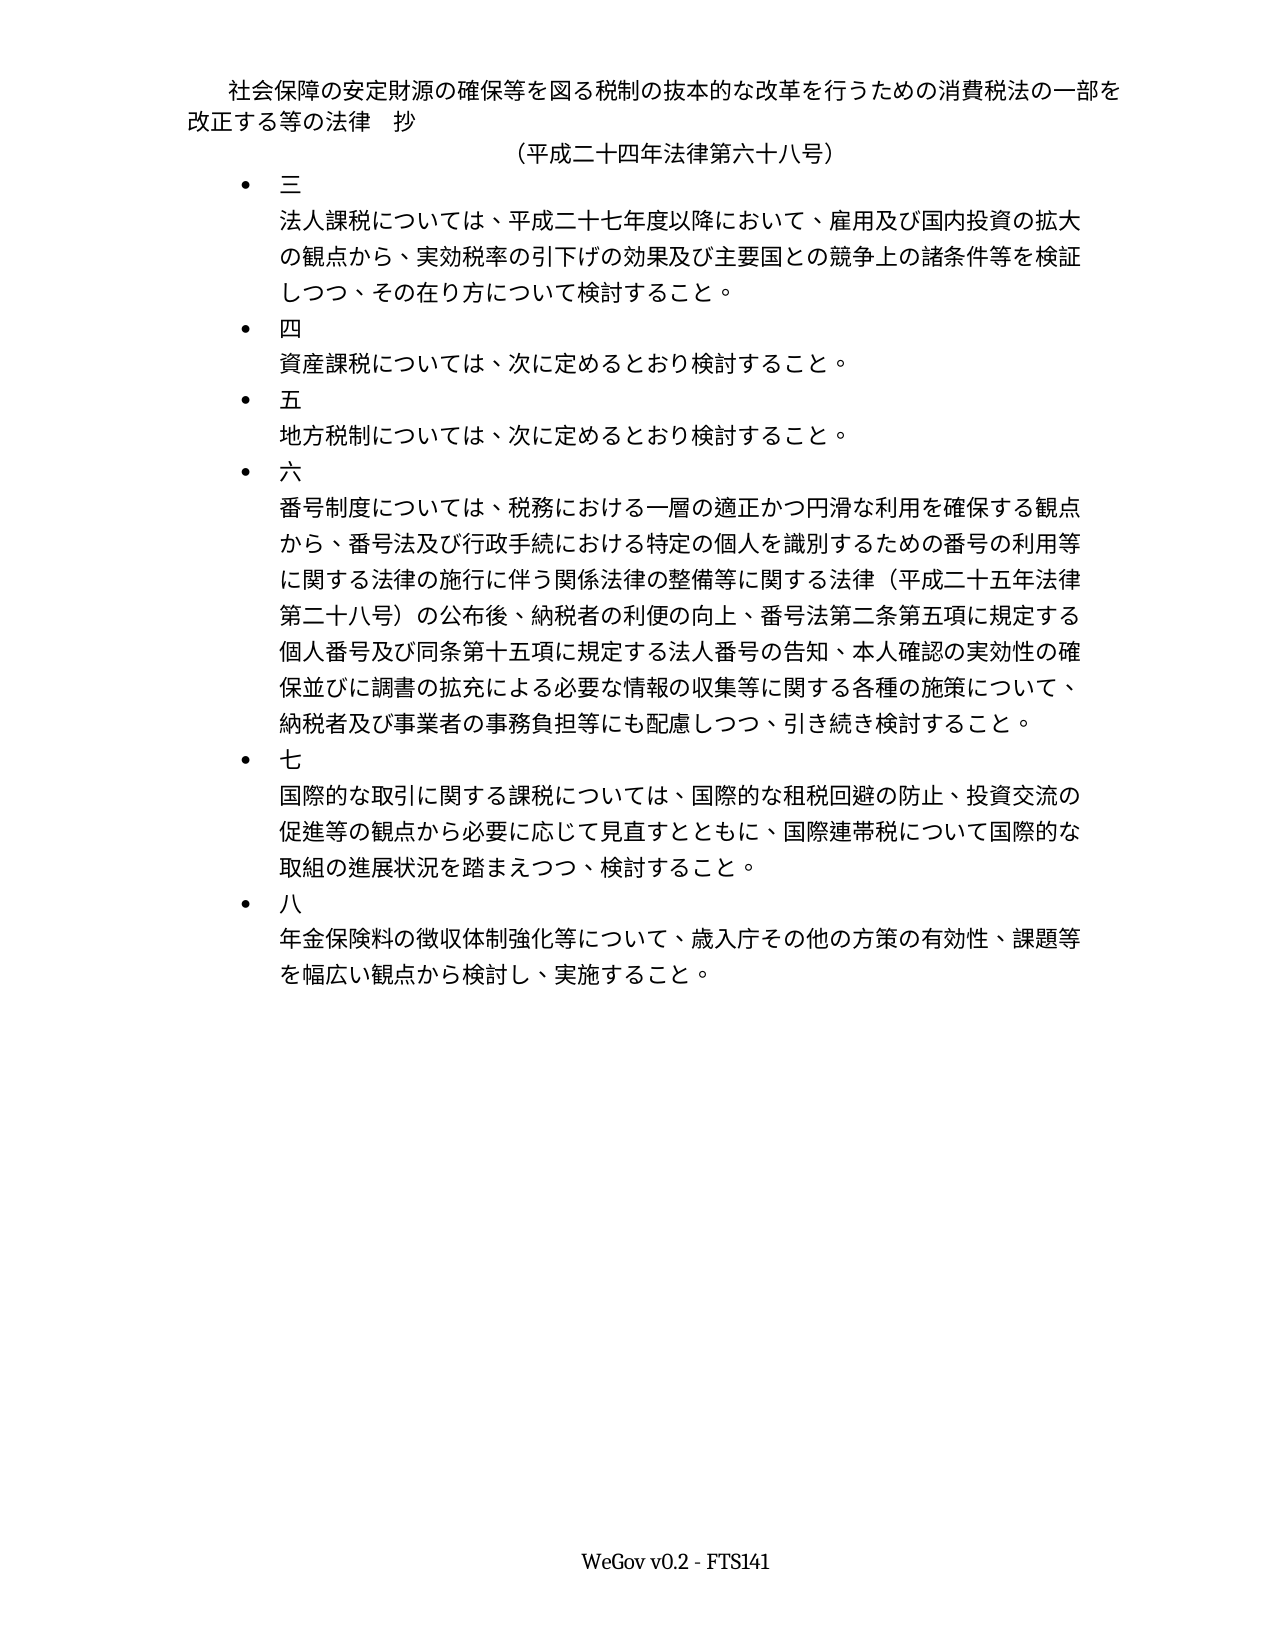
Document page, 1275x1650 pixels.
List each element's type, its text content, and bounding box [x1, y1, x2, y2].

list 四 資産課税については、次に定めるとおり検討すること。 [242, 312, 1087, 380]
list 三 法人課税については、平成二十七年度以降において、雇用及び国内投資の拡大の観点から、実効税率の引下げの効果及び主要国との競争上の諸条件等を検証しつつ、その在り方について検討すること。 [242, 169, 1087, 308]
list 七 国際的な取引に関する課税については、国際的な租税回避の防止、投資交流の促進等の観点から必要に応じて見直すとともに、国際連帯税について国際的な取組の進展状況を踏まえつつ、検討すること。 [242, 744, 1087, 883]
list 八 年金保険料の徴収体制強化等について、歳入庁その他の方策の有効性、課題等を幅広い観点から検討し、実施すること。 [242, 887, 1087, 991]
list 六 番号制度については、税務における一層の適正かつ円滑な利用を確保する観点から、番号法及び行政手続における特定の個人を識別するための番号の利用等に関する法律の施行に伴う関係法律の整備等に関する法律（平成二十五年法律第二十八号）の公布後、納税者の利便の向上、番号法第二条第五項に規定する個人番号及び同条第十五項に規定する法人番号の告知、本人確認の実効性の確保並びに調書の拡充による必要な情報の収集等に関する各種の施策について、納税者及び事業者の事務負担等にも配慮しつつ、引き続き検討すること。 [242, 456, 1087, 739]
list 五 地方税制については、次に定めるとおり検討すること。 [242, 384, 1087, 452]
